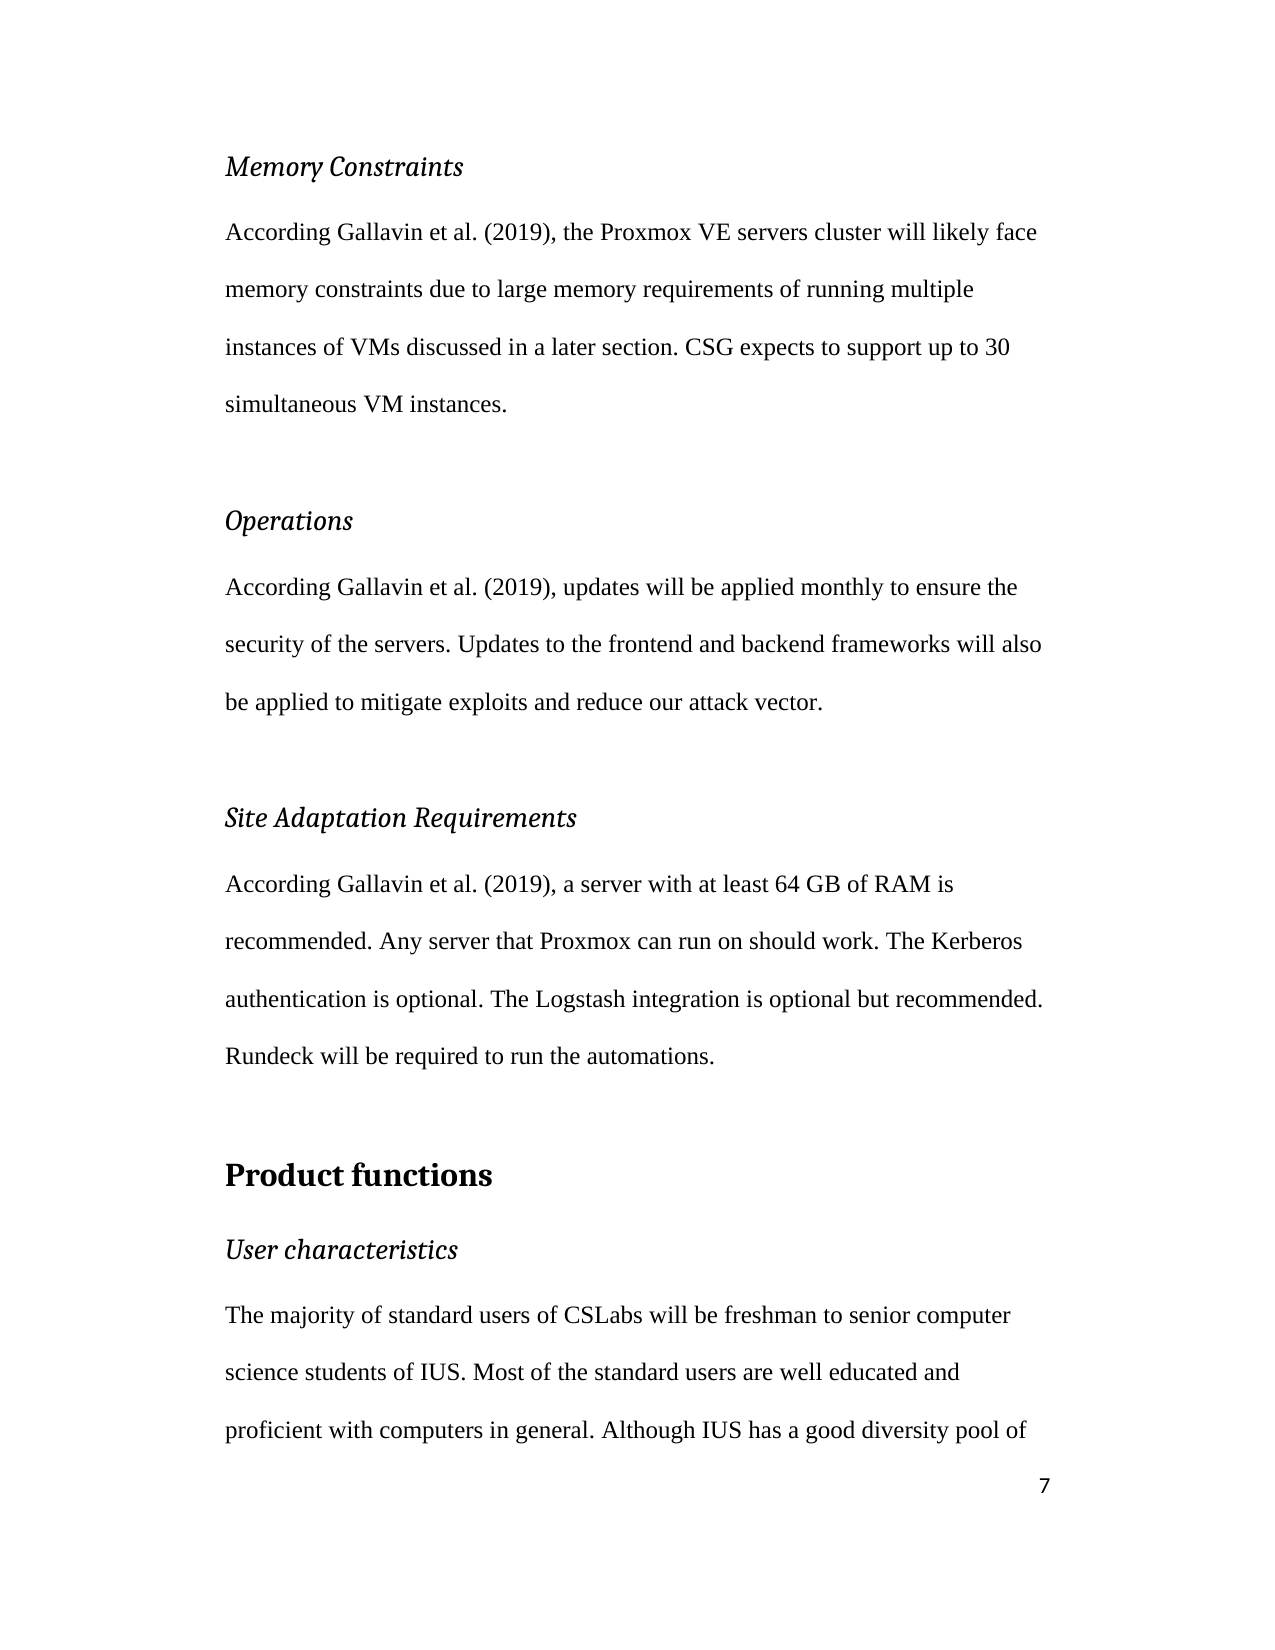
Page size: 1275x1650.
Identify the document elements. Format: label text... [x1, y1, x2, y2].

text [225, 1300, 1050, 1444]
text According Gallavin et al. (2019), a server with at least 64 GB of RAM is recommended. Any server that Proxmox can run on should work. The Kerberos authentication is optional. The Logstash integration is optional but recommended. Rundeck will be required to run the automations. [225, 869, 1050, 1070]
subtitle Memory Constraints [225, 150, 1050, 183]
subtitle Operations [225, 504, 1050, 538]
text According Gallavin et al. (2019), updates will be applied monthly to ensure the security of the servers. Updates to the frontend and backend frameworks will also be applied to mitigate exploits and reduce our attack vector. [225, 572, 1050, 715]
text According Gallavin et al. (2019), the Proxmox VE servers cluster will likely face memory constraints due to large memory requirements of running multiple instances of VMs discussed in a later section. CSG expects to support up to 30 simultaneous VM instances. [225, 217, 1050, 418]
subtitle User characteristics [225, 1233, 1050, 1266]
subtitle Site Adaptation Requirements [225, 802, 1050, 835]
subtitle Product functions [225, 1156, 1050, 1194]
